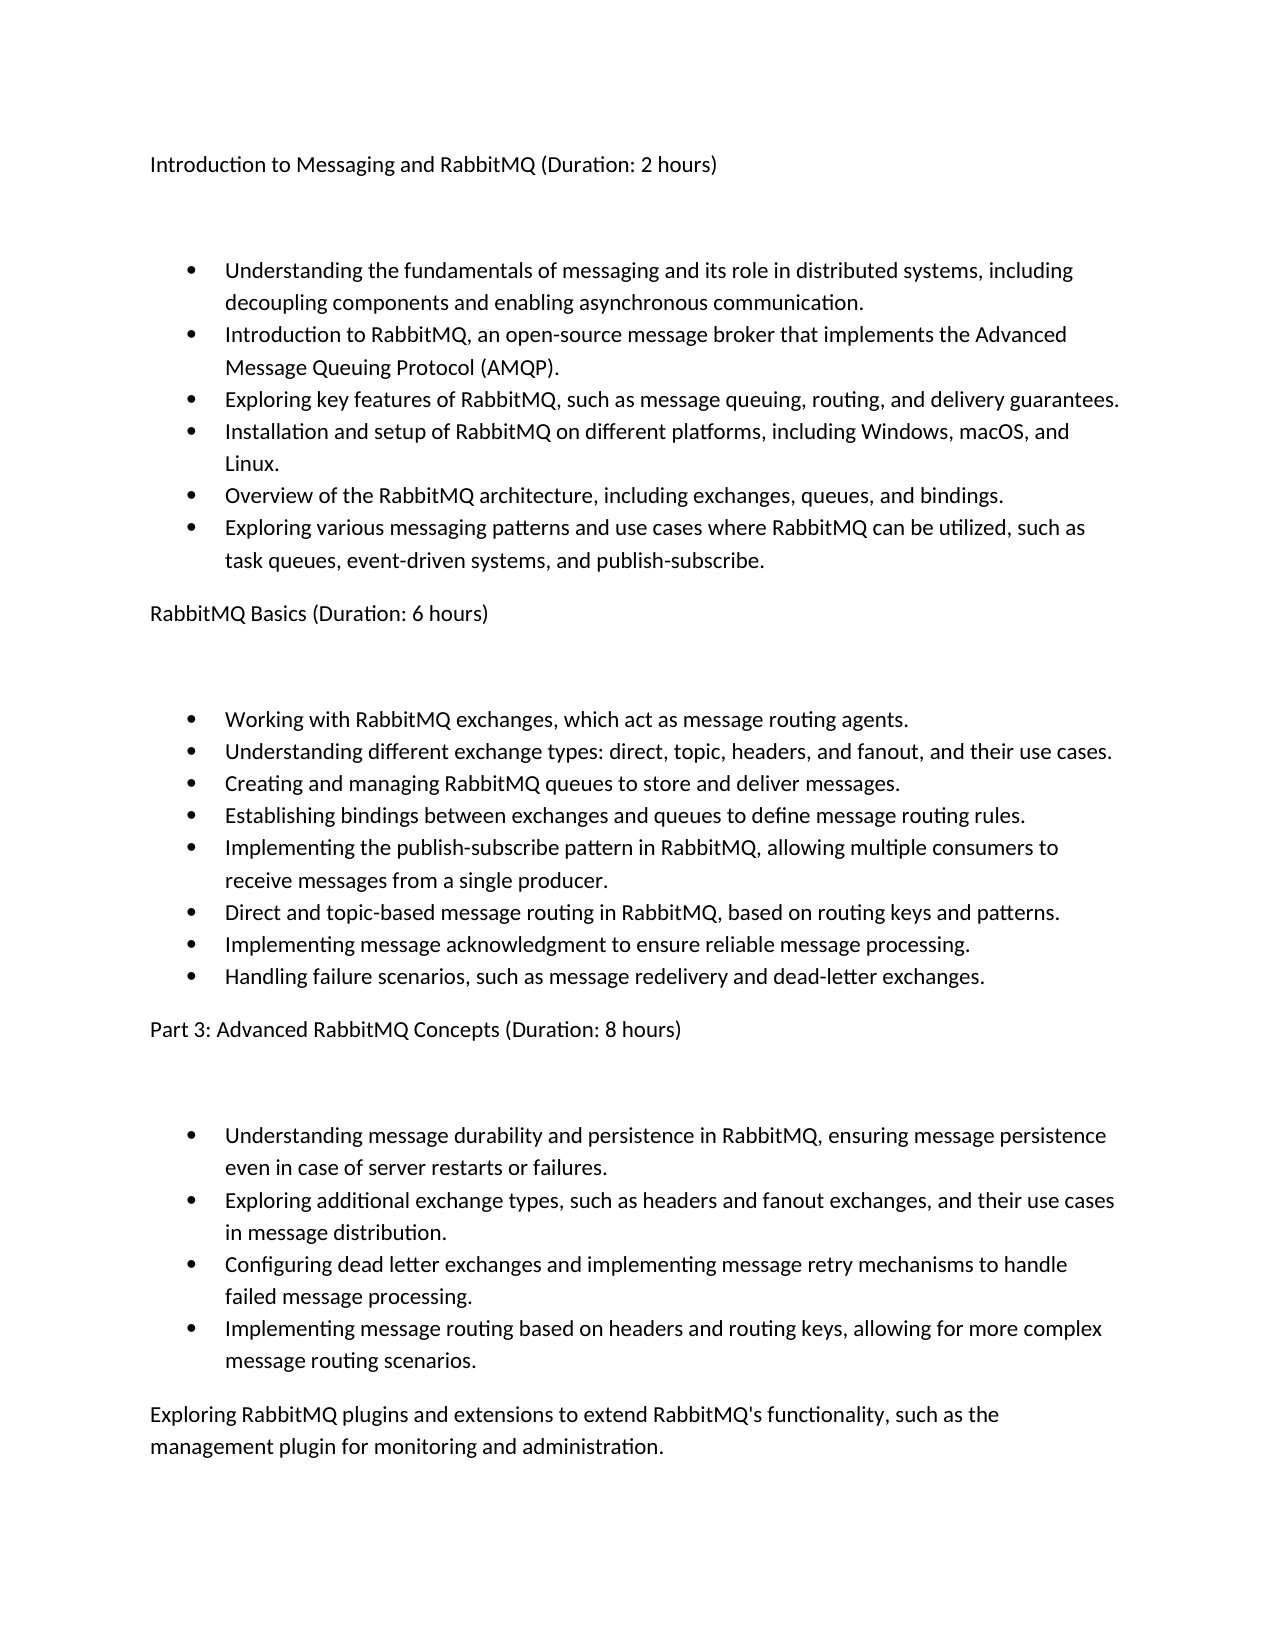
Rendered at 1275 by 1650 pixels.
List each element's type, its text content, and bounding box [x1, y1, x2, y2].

list Understanding message durability and persistence in RabbitMQ, ensuring message persistence even in case of server restarts or failures. [187, 1121, 1125, 1182]
list Implementing the publish-subscribe pattern in RabbitMQ, allowing multiple consumers to receive messages from a single producer. [187, 833, 1125, 894]
list Implementing message routing based on headers and routing keys, allowing for more complex message routing scenarios. [187, 1314, 1125, 1375]
list Exploring additional exchange types, such as headers and fanout exchanges, and their use cases in message distribution. [187, 1186, 1125, 1246]
list Exploring key features of RabbitMQ, such as message queuing, routing, and delivery guarantees. [187, 385, 1125, 413]
list Introduction to RabbitMQ, an open-source message broker that implements the Advanced Message Queuing Protocol (AMQP). [187, 320, 1125, 381]
list Creating and managing RabbitMQ queues to store and deliver messages. [187, 769, 1125, 797]
list Overview of the RabbitMQ architecture, including exchanges, queues, and bindings. [187, 481, 1125, 509]
list Understanding the fundamentals of messaging and its role in distributed systems, including decoupling components and enabling asynchronous communication. [187, 256, 1125, 316]
list Implementing message acknowledgment to ensure reliable message processing. [187, 930, 1125, 958]
text Exploring RabbitMQ plugins and extensions to extend RabbitMQ's functionality, such as the management plugin for monitoring and administration. [150, 1400, 1125, 1460]
list Understanding different exchange types: direct, topic, headers, and fanout, and their use cases. [187, 737, 1125, 765]
list Installation and setup of RabbitMQ on different platforms, including Windows, macOS, and Linux. [187, 417, 1125, 477]
text Part 3: Advanced RabbitMQ Concepts (Duration: 8 hours) [150, 1015, 1125, 1043]
list Direct and topic-based message routing in RabbitMQ, based on routing keys and patterns. [187, 898, 1125, 926]
list Exploring various messaging patterns and use cases where RabbitMQ can be utilized, such as task queues, event-driven systems, and publish-subscribe. [187, 513, 1125, 574]
text RabbitMQ Basics (Duration: 6 hours) [150, 599, 1125, 627]
list Handling failure scenarios, such as message redelivery and dead-letter exchanges. [187, 962, 1125, 990]
text Introduction to Messaging and RabbitMQ (Duration: 2 hours) [150, 150, 1125, 178]
list Working with RabbitMQ exchanges, which act as message routing agents. [187, 705, 1125, 733]
list Configuring dead letter exchanges and implementing message retry mechanisms to handle failed message processing. [187, 1250, 1125, 1310]
list Establishing bindings between exchanges and queues to define message routing rules. [187, 801, 1125, 829]
